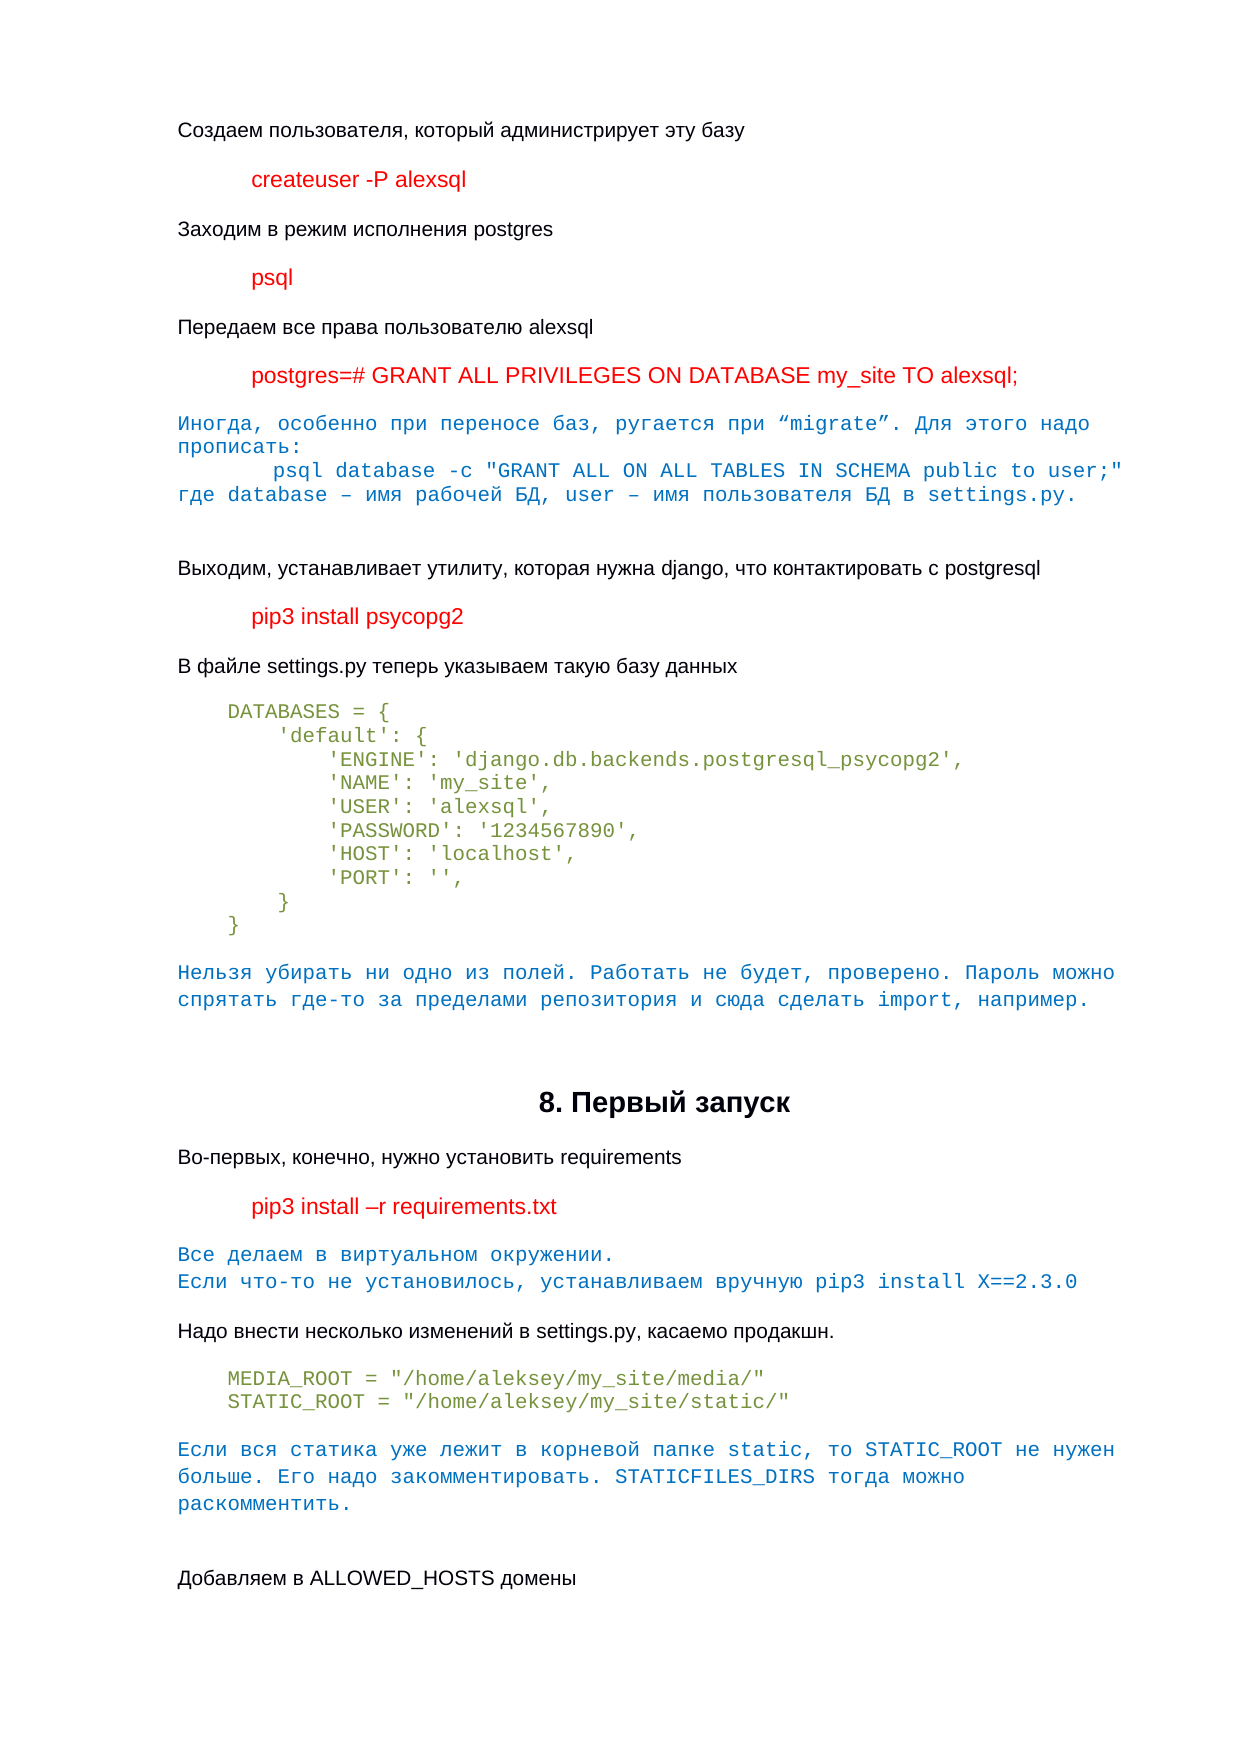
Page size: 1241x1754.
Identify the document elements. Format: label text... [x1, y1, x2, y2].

text Нельзя убирать ни одно из полей. Работать не будет, проверено. Пароль можно спрятать где-то за пределами репозитория и сюда сделать import, например. [177, 962, 1152, 1013]
text 'NAME': 'my_site', [177, 772, 1152, 796]
text Добавляем в ALLOWED_HOSTS домены [177, 1565, 1152, 1589]
text pip3 install –r requirements.txt [177, 1193, 1152, 1219]
text 'ENGINE': 'django.db.backends.postgresql_psycopg2', [177, 749, 1152, 772]
text Иногда, особенно при переносе баз, ругается при “migrate”. Для этого надо прописать: [177, 413, 1152, 460]
text где database – имя рабочей БД, user – имя пользователя БД в settings.py. [177, 484, 1152, 507]
text psql database -c "GRANT ALL ON ALL TABLES IN SCHEMA public to user;" [177, 460, 1152, 484]
text Заходим в режим исполнения postgres [177, 216, 1152, 240]
text Передаем все права пользователю alexsql [177, 314, 1152, 338]
text postgres=# GRANT ALL PRIVILEGES ON DATABASE my_site TO alexsql; [177, 362, 1152, 389]
text Создаем пользователя, который администрирует эту базу [177, 118, 1152, 142]
text Если вся статика уже лежит в корневой папке static, то STATIC_ROOT не нужен больше. Его надо закомментировать. STATICFILES_DIRS тогда можно раскомментить. [177, 1439, 1152, 1517]
text Выходим, устанавливает утилиту, которая нужна django, что контактировать с postgresql [177, 555, 1152, 579]
text pip3 install psycopg2 [177, 603, 1152, 629]
text 'HOST': 'localhost', [177, 843, 1152, 867]
text В файле settings.py теперь указываем такую базу данных [177, 653, 1152, 677]
text STATIC_ROOT = "/home/aleksey/my_site/static/" [177, 1391, 1152, 1415]
text MEDIA_ROOT = "/home/aleksey/my_site/media/" [177, 1368, 1152, 1391]
text DATABASES = { [177, 701, 1152, 725]
text 8. Первый запуск [177, 1085, 1152, 1119]
text 'USER': 'alexsql', [177, 796, 1152, 820]
text } [177, 891, 1152, 914]
text psql [177, 264, 1152, 291]
text 'PORT': '', [177, 867, 1152, 891]
text 'PASSWORD': '1234567890', [177, 820, 1152, 843]
text Надо внести несколько изменений в settings.py, касаемо продакшн. [177, 1319, 1152, 1343]
text Во-первых, конечно, нужно установить requirements [177, 1145, 1152, 1169]
text createuser -P alexsql [177, 166, 1152, 192]
text 'default': { [177, 725, 1152, 749]
text } [177, 914, 1152, 938]
text Все делаем в виртуальном окружении. Если что-то не установилось, устанавливаем вручную pip3 install X==2.3.0 [177, 1244, 1152, 1295]
